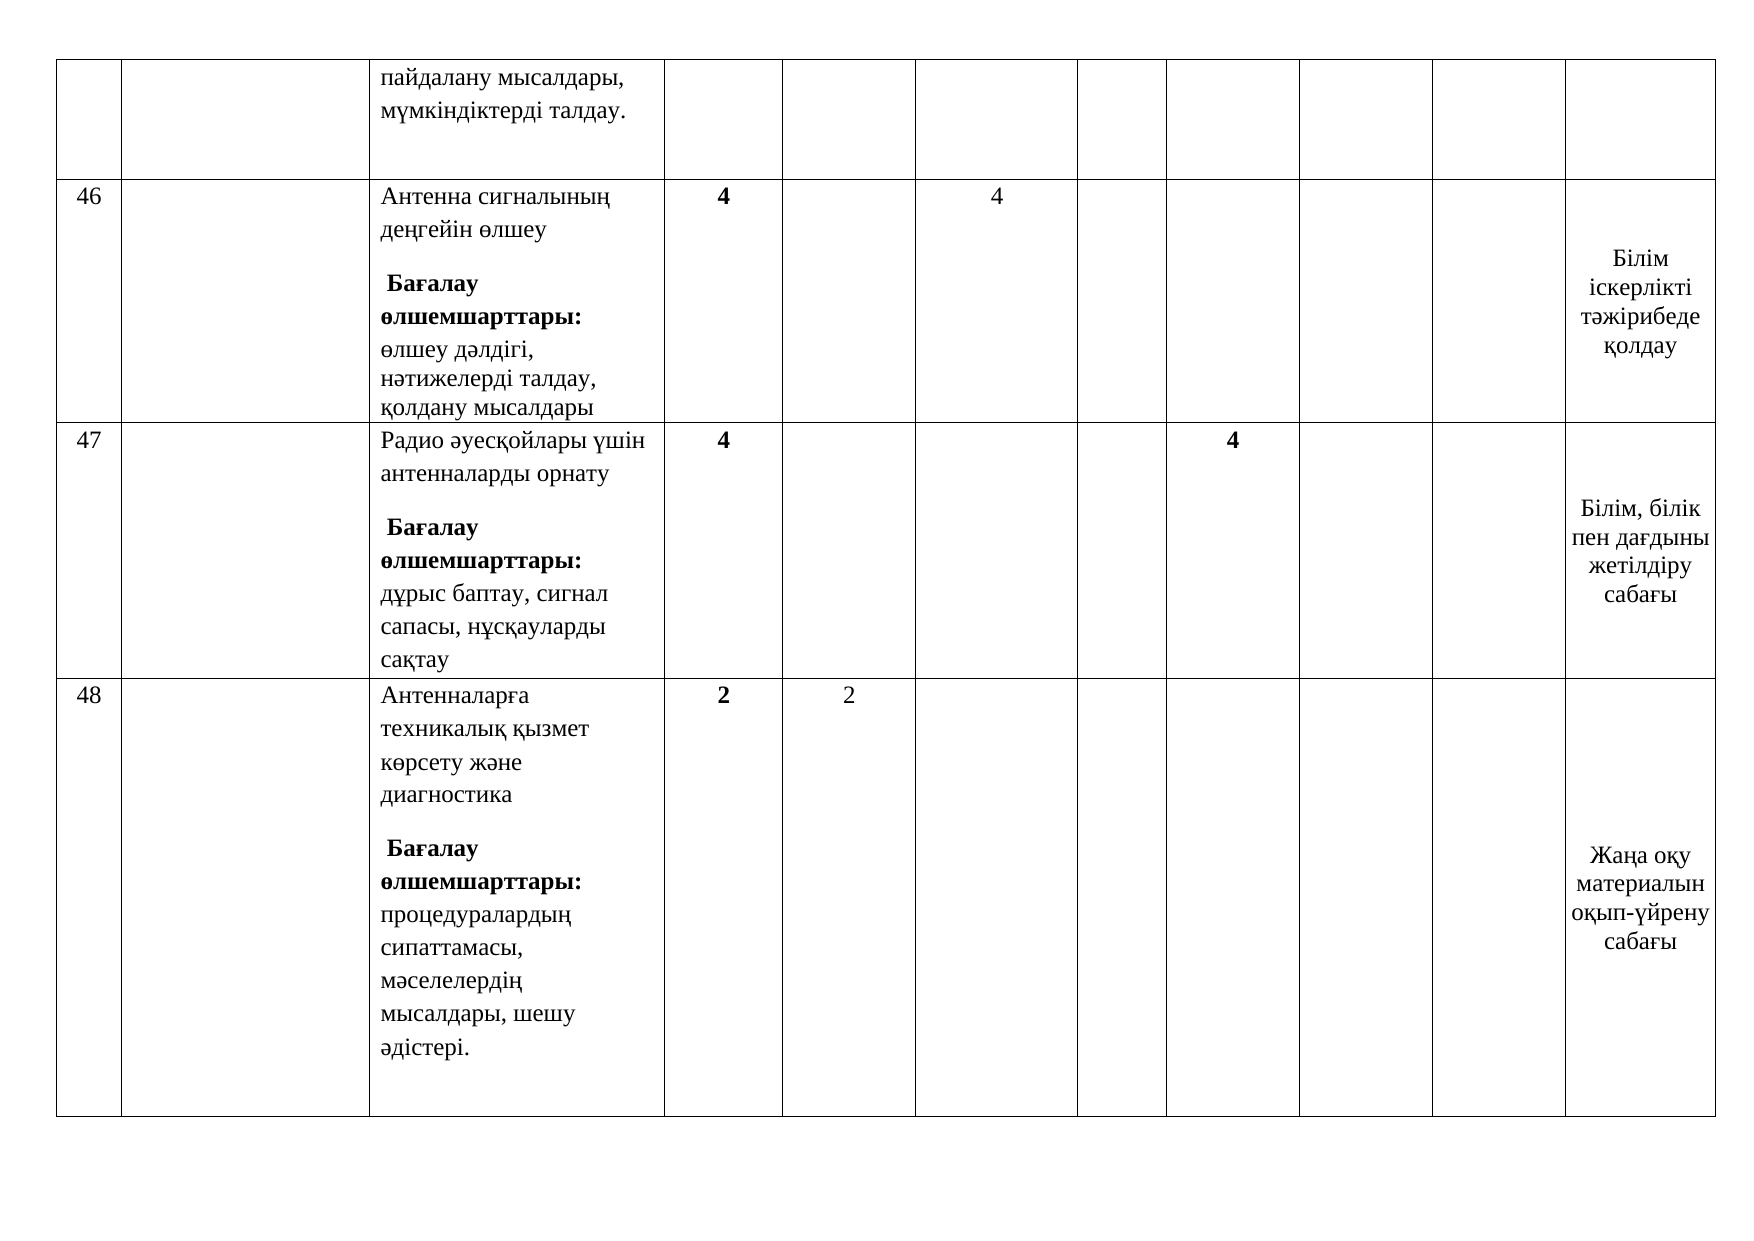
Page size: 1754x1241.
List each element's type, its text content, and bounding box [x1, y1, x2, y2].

table_cell [1300, 679, 1432, 1116]
table_cell [1078, 423, 1166, 678]
table_cell [1300, 423, 1432, 678]
table_cell [122, 679, 369, 1116]
table_cell 48 [57, 679, 121, 1116]
table_cell [783, 180, 915, 422]
table_cell [122, 180, 369, 422]
table_cell [1433, 679, 1565, 1116]
table_cell [122, 60, 369, 179]
table_cell Антенналарға техникалық қызмет көрсету және диагностика Бағалау өлшемшарттары: процедуралардың сипаттамасы, мәселелердің мысалдары, шешу әдістері. [370, 679, 664, 1116]
table_cell [1167, 180, 1299, 422]
table_cell 2 [783, 60, 915, 179]
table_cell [1566, 60, 1715, 179]
table_cell 4 [1167, 423, 1299, 678]
table_cell 4 [665, 423, 782, 678]
table_cell Антенна сигналының деңгейін өлшеу Бағалау өлшемшарттары: өлшеу дәлдігі, нәтижелерді талдау, қолдану мысалдары [370, 180, 664, 422]
table_cell [1433, 423, 1565, 678]
table_cell [1433, 60, 1565, 179]
table_cell [916, 423, 1077, 678]
table_cell [1300, 60, 1432, 179]
table_cell 4 [916, 180, 1077, 422]
table_cell 4 [665, 180, 782, 422]
table_cell [1078, 60, 1166, 179]
table_cell [122, 423, 369, 678]
table_cell 2 [783, 679, 915, 1116]
table_cell 46 [57, 180, 121, 422]
table_cell 47 [57, 423, 121, 678]
table_cell [916, 679, 1077, 1116]
table_cell [1433, 180, 1565, 422]
table_cell Жаңа оқу материалын оқып-үйрену сабағы [1566, 679, 1715, 1116]
table_cell [916, 60, 1077, 179]
table_cell 45 [57, 60, 121, 179]
table_cell [1167, 60, 1299, 179]
table_cell [1167, 679, 1299, 1116]
table_cell [1078, 180, 1166, 422]
table_cell Білім іскерлікті тәжірибеде қолдау [1566, 180, 1715, 422]
table_cell [1078, 679, 1166, 1116]
table_cell [1300, 180, 1432, 422]
table_cell 2 [665, 679, 782, 1116]
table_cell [370, 60, 664, 179]
table_cell 2 [665, 60, 782, 179]
table_cell Білім, білік пен дағдыны жетілдіру сабағы [1566, 423, 1715, 678]
table_cell Радио әуесқойлары үшін антенналарды орнату Бағалау өлшемшарттары: дұрыс баптау, сигнал сапасы, нұсқауларды сақтау [370, 423, 664, 678]
table_cell [783, 423, 915, 678]
